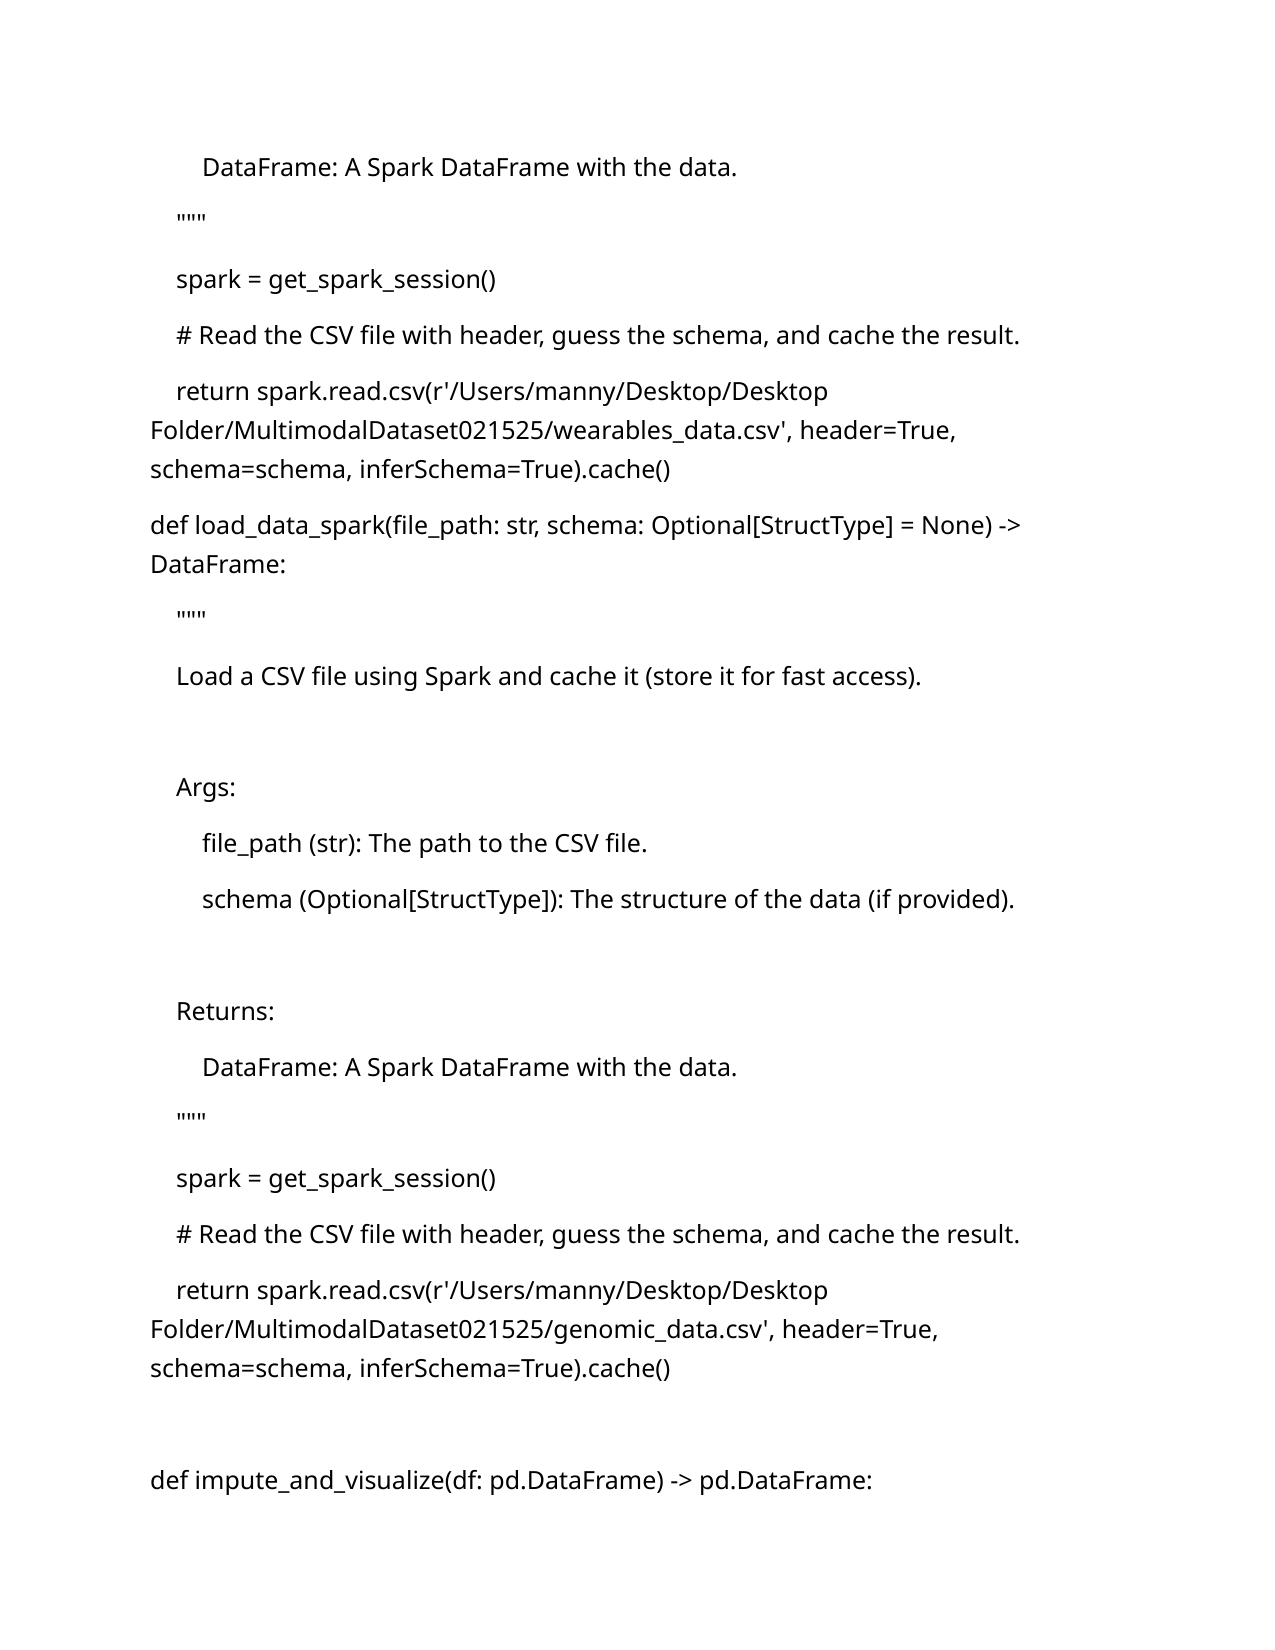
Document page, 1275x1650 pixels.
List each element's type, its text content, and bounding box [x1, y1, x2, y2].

text return spark.read.csv(r'/Users/manny/Desktop/Desktop Folder/MultimodalDataset021525/wearables_data.csv', header=True, schema=schema, inferSchema=True).cache() [150, 373, 1125, 486]
text return spark.read.csv(r'/Users/manny/Desktop/Desktop Folder/MultimodalDataset021525/genomic_data.csv', header=True, schema=schema, inferSchema=True).cache() [150, 1272, 1125, 1385]
text Returns: [150, 993, 1125, 1027]
text def load_data_spark(file_path: str, schema: Optional[StructType] = None) -> DataFrame: [150, 507, 1125, 581]
text Args: [150, 770, 1125, 804]
text spark = get_spark_session() [150, 1161, 1125, 1195]
text file_path (str): The path to the CSV file. [150, 826, 1125, 860]
text Load a CSV file using Spark and cache it (store it for fast access). [150, 658, 1125, 692]
text schema (Optional[StructType]): The structure of the data (if provided). [150, 882, 1125, 916]
text # Read the CSV file with header, guess the schema, and cache the result. [150, 317, 1125, 352]
text """ [150, 1105, 1125, 1139]
text DataFrame: A Spark DataFrame with the data. [150, 1049, 1125, 1083]
text """ [150, 602, 1125, 637]
text def impute_and_visualize(df: pd.DataFrame) -> pd.DataFrame: [150, 1462, 1125, 1497]
text # Read the CSV file with header, guess the schema, and cache the result. [150, 1217, 1125, 1251]
text spark = get_spark_session() [150, 262, 1125, 296]
text DataFrame: A Spark DataFrame with the data. [150, 150, 1125, 184]
text """ [150, 206, 1125, 240]
